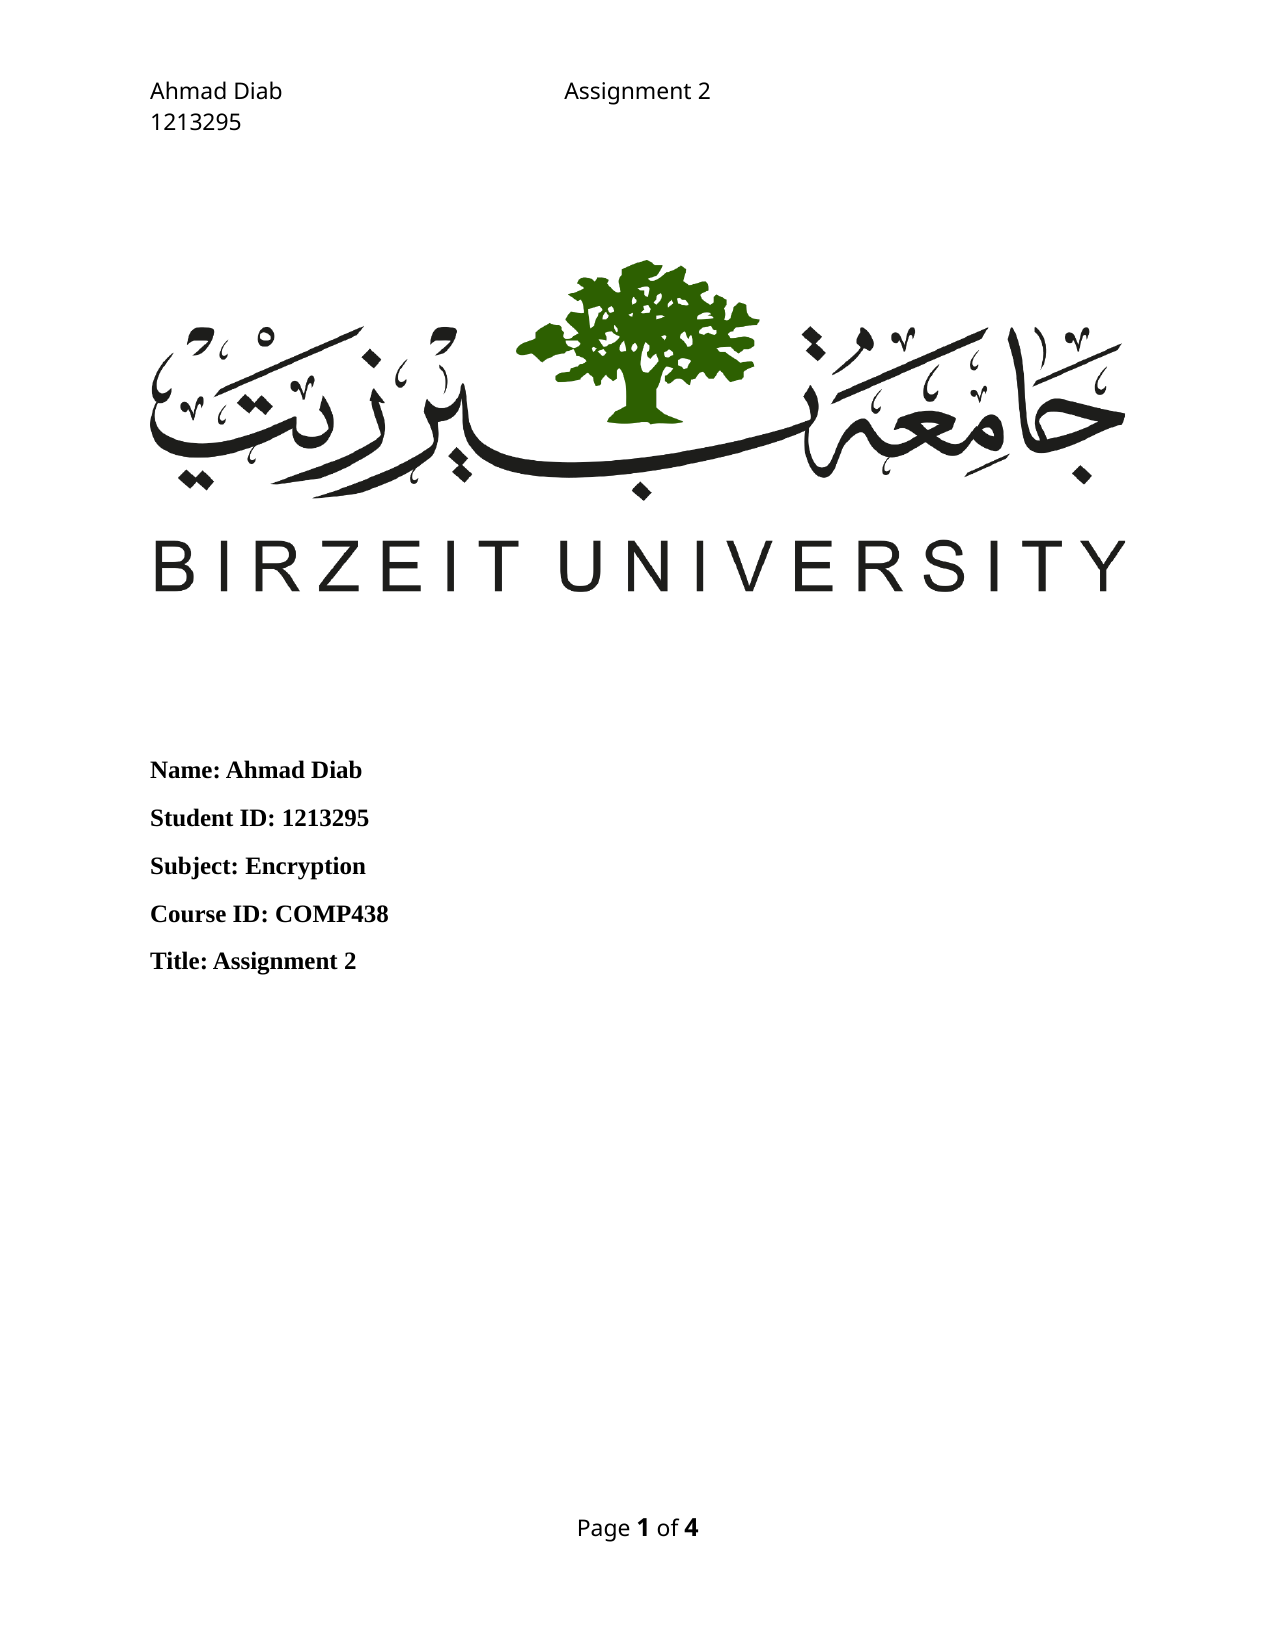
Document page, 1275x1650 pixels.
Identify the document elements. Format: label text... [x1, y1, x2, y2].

text Name: Ahmad Diab [150, 756, 1125, 784]
text Subject: Encryption [150, 851, 1125, 880]
text Course ID: COMP438 [150, 899, 1125, 927]
text Student ID: 1213295 [150, 803, 1125, 832]
picture [150, 260, 1125, 592]
text Title: Assignment 2 [150, 946, 1125, 975]
